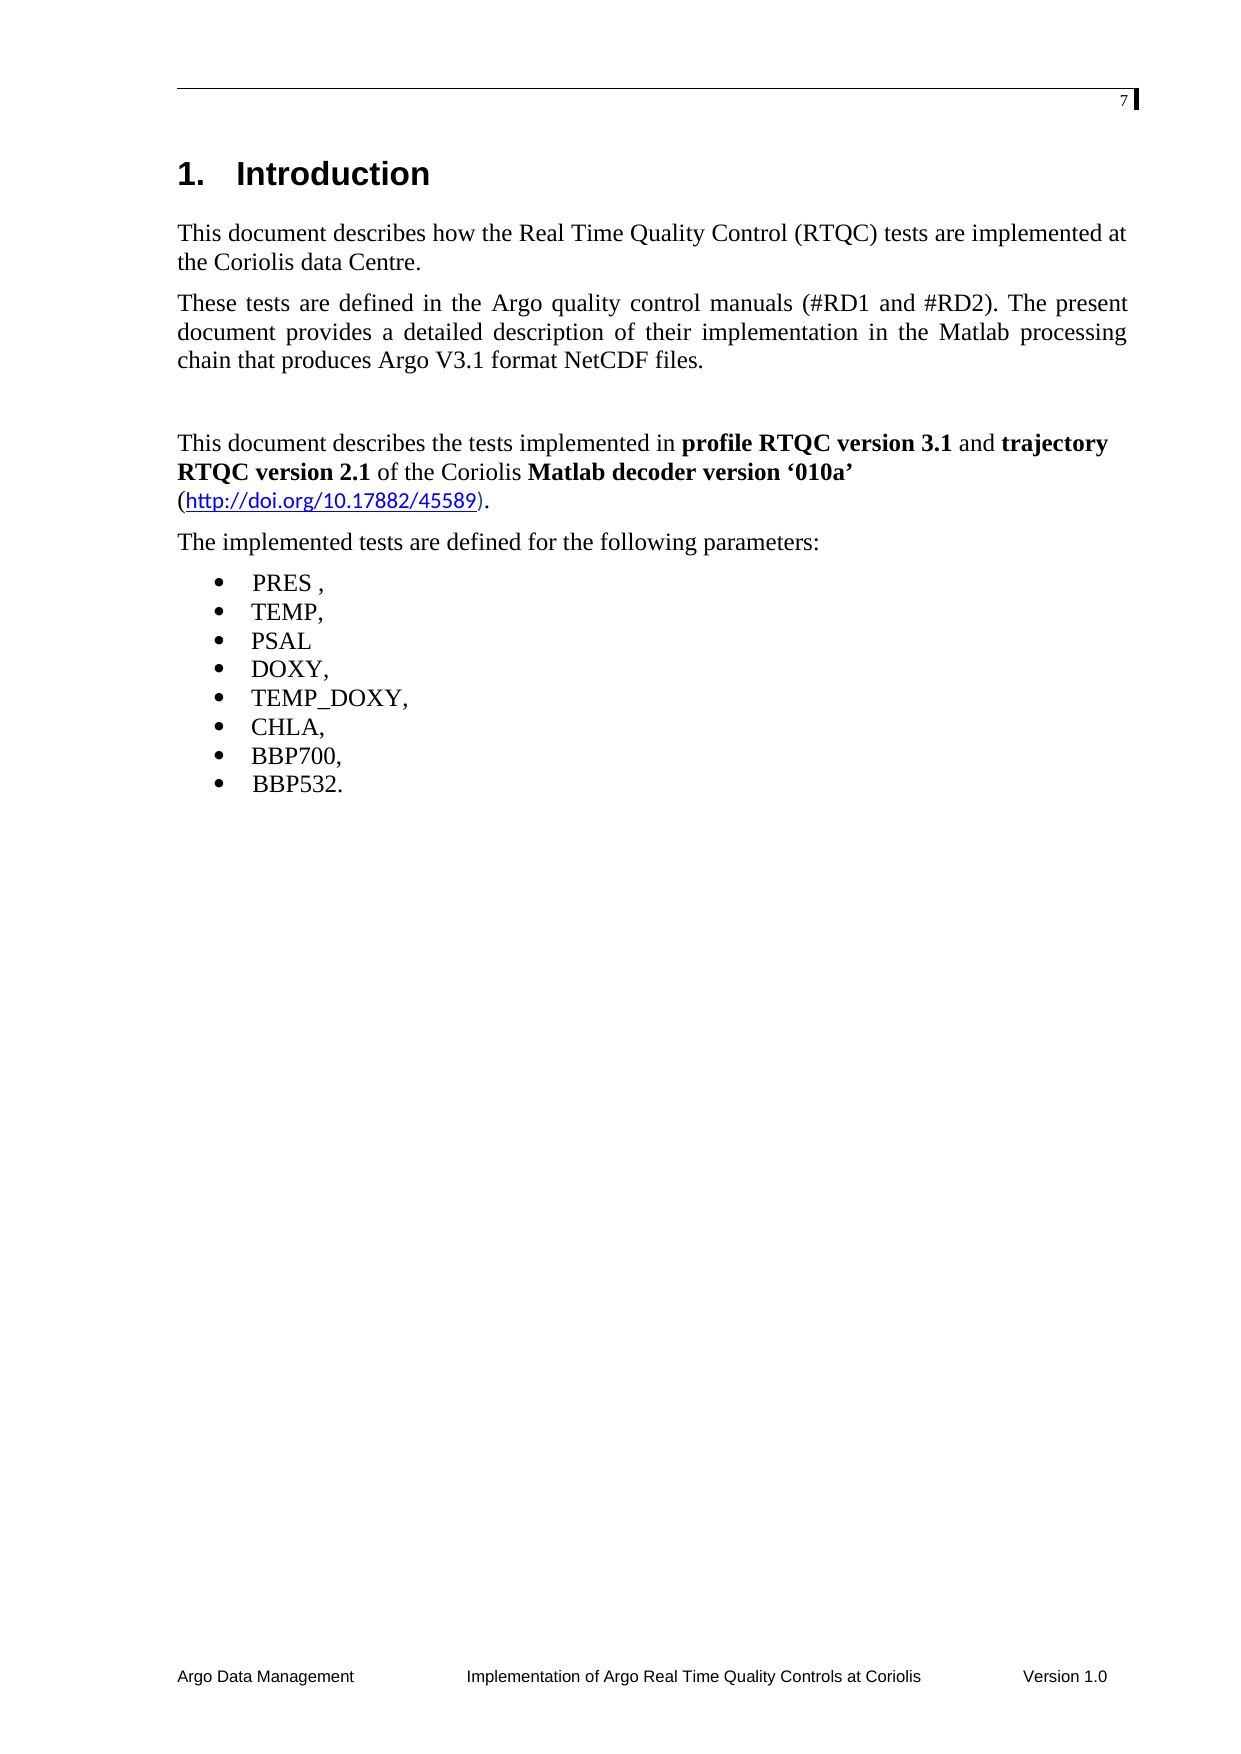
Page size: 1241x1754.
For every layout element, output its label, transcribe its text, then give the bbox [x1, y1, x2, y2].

text The implemented tests are defined for the following parameters: [177, 527, 1128, 556]
list BBP700, [214, 741, 1128, 769]
list TEMP, [214, 597, 1128, 626]
text This document describes how the Real Time Quality Control (RTQC) tests are implemented at the Coriolis data Centre. [177, 218, 1128, 275]
text These tests are defined in the Argo quality control manuals (#RD1 and #RD2). The present document provides a detailed description of their implementation in the Matlab processing chain that produces Argo V3.1 format NetCDF files. [177, 288, 1128, 374]
list PRES , [214, 568, 1128, 597]
list PSAL [214, 626, 1128, 654]
list TEMP_DOXY, [214, 683, 1128, 712]
subtitle Introduction [177, 154, 1128, 193]
list DOXY, [214, 654, 1128, 683]
list CHLA, [214, 712, 1128, 741]
list BBP532. [214, 769, 1128, 798]
text This document describes the tests implemented in profile RTQC version 3.1 and trajectory RTQC version 2.1 of the Coriolis Matlab decoder version ‘010a’ (http://doi.org/10.17882/45589). [177, 428, 1128, 514]
